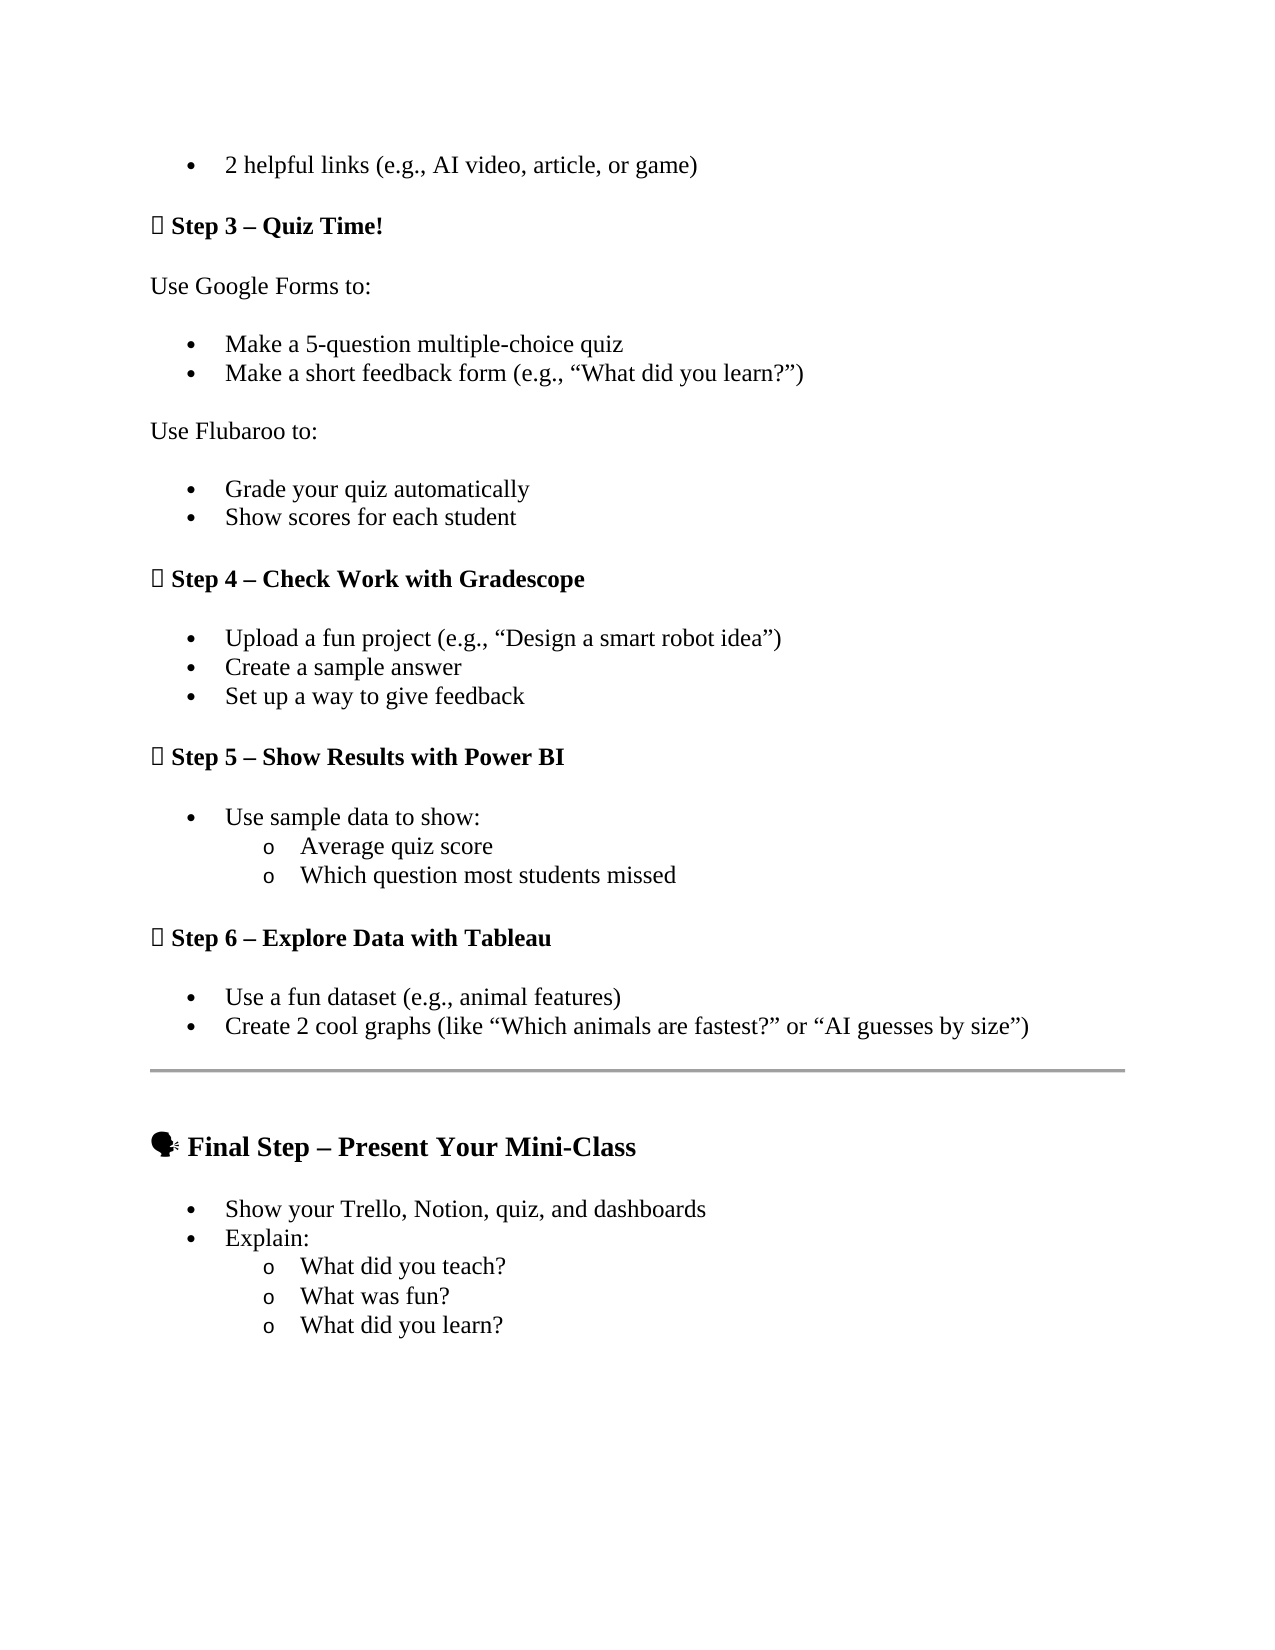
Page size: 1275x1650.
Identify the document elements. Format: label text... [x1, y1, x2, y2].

list Use sample data to show: [187, 802, 1125, 831]
text 📌 Step 6 – Explore Data with Tableau [150, 919, 1125, 953]
list Create 2 cool graphs (like “Which animals are fastest?” or “AI guesses by size”) [187, 1011, 1125, 1040]
list 2 helpful links (e.g., AI video, article, or game) [187, 150, 1125, 179]
text 📌 Step 3 – Quiz Time! [150, 208, 1125, 242]
list Make a short feedback form (e.g., “What did you learn?”) [187, 358, 1125, 387]
list Make a 5-question multiple-choice quiz [187, 329, 1125, 358]
list Set up a way to give feedback [187, 681, 1125, 710]
text Use Google Forms to: [150, 271, 1125, 300]
list Grade your quiz automatically [187, 474, 1125, 502]
list Show scores for each student [187, 502, 1125, 531]
list Show your Trello, Notion, quiz, and dashboards [187, 1194, 1125, 1223]
list Explain: [187, 1223, 1125, 1251]
list Upload a fun project (e.g., “Design a smart robot idea”) [187, 623, 1125, 652]
text 🗣️ Final Step – Present Your Mini-Class [150, 1126, 1125, 1165]
text 📌 Step 4 – Check Work with Gradescope [150, 560, 1125, 594]
list What did you learn? [262, 1311, 1125, 1340]
list Average quiz score [262, 831, 1125, 861]
list What was fun? [262, 1281, 1125, 1311]
list Which question most students missed [262, 861, 1125, 890]
list What did you teach? [262, 1251, 1125, 1281]
list Create a sample answer [187, 652, 1125, 681]
list Use a fun dataset (e.g., animal features) [187, 982, 1125, 1011]
text Use Flubaroo to: [150, 416, 1125, 444]
text 📌 Step 5 – Show Results with Power BI [150, 739, 1125, 773]
